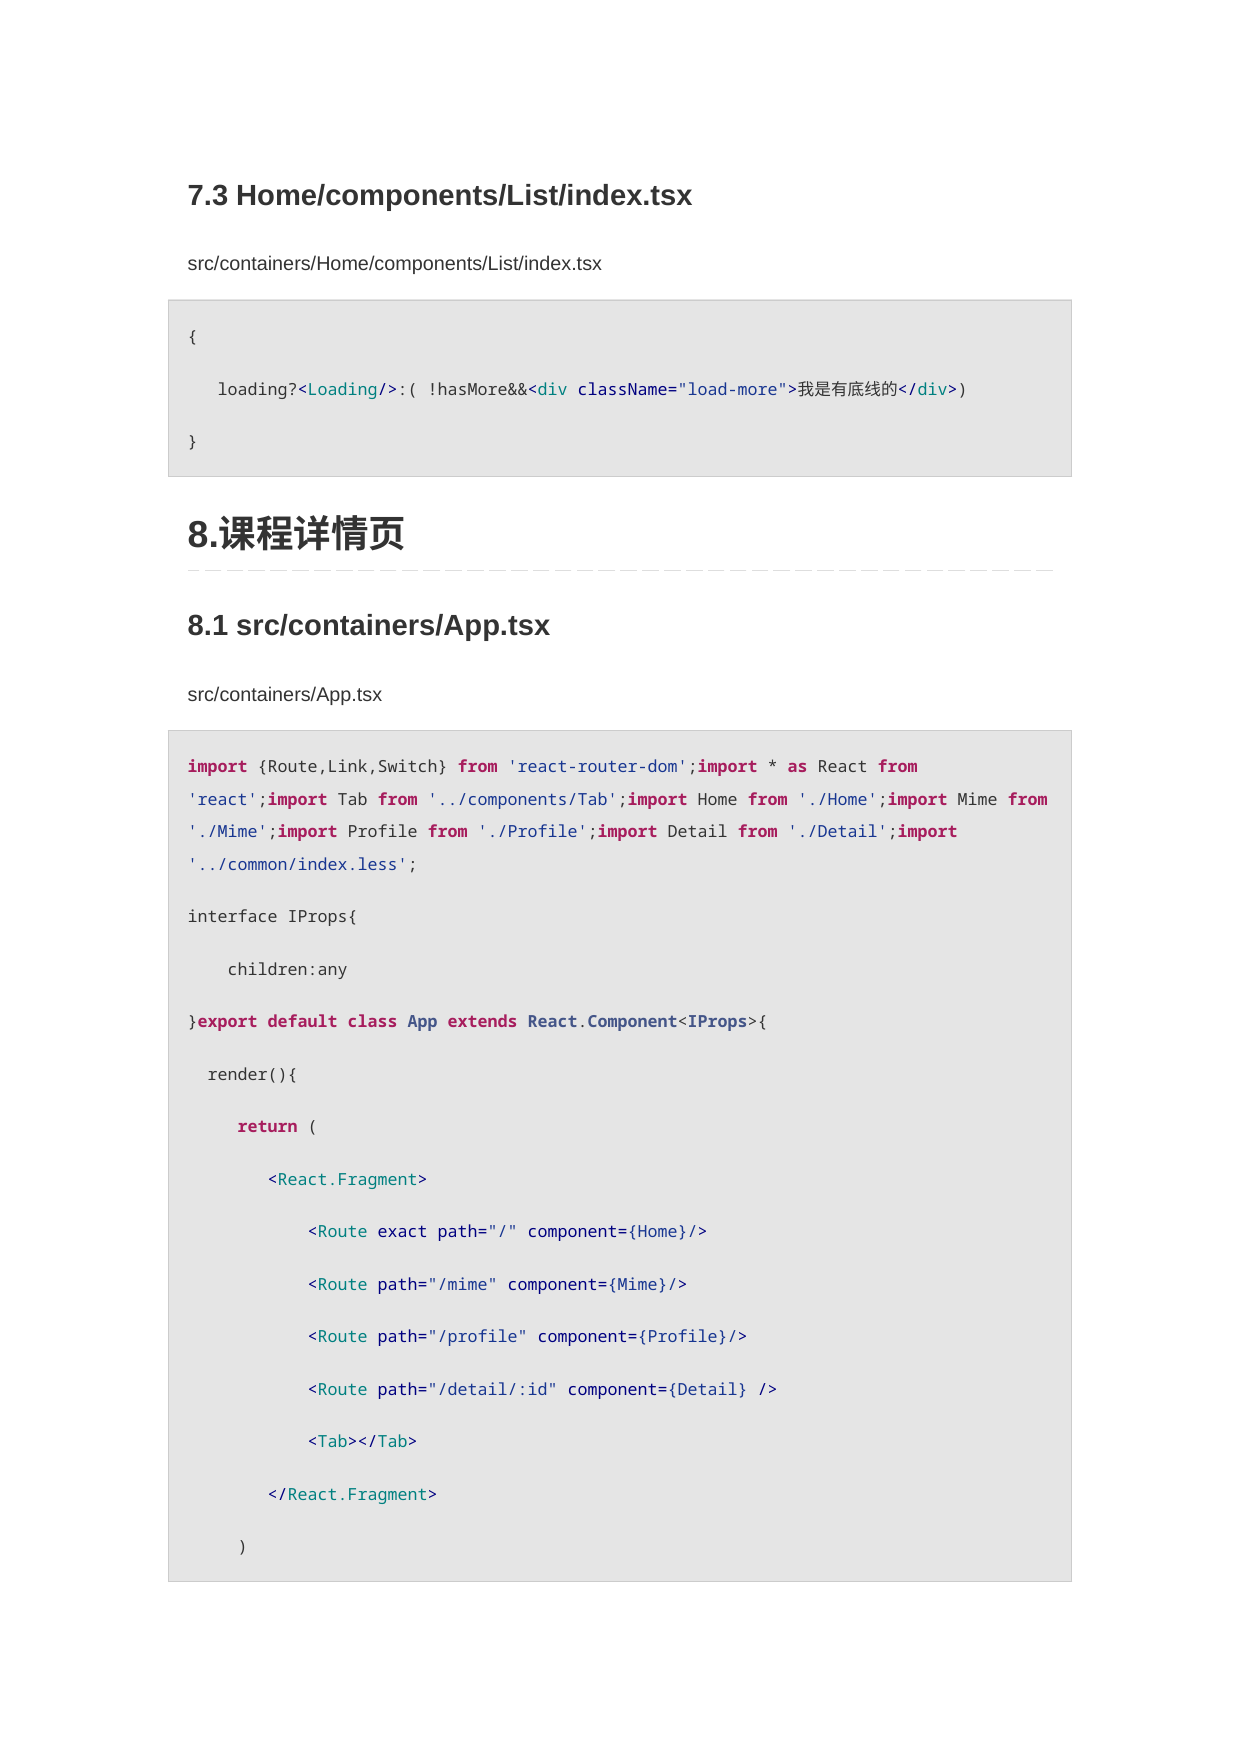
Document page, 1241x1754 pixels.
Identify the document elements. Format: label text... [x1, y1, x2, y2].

text children:any [169, 933, 1071, 985]
text interface IProps{ [169, 880, 1071, 932]
subtitle 7.3 Home/components/List/index.tsx [187, 162, 1053, 227]
subtitle 8.1 src/containers/App.tsx [187, 593, 1053, 658]
text <React.Fragment> [169, 1143, 1071, 1195]
text <Route exact path="/" component={Home}/> [169, 1195, 1071, 1247]
text } [169, 404, 1071, 476]
text <Route path="/mime" component={Mime}/> [169, 1248, 1071, 1300]
text <Route path="/detail/:id" component={Detail} /> [169, 1353, 1071, 1405]
text }export default class App extends React.Component<IProps>{ [169, 985, 1071, 1037]
text </React.Fragment> [169, 1458, 1071, 1510]
text loading?<Loading/>:( !hasMore&&<div className="load-more">我是有底线的</div>) [169, 352, 1071, 404]
text ) [169, 1510, 1071, 1581]
text return ( [169, 1090, 1071, 1142]
text import {Route,Link,Switch} from 'react-router-dom';import * as React from 'react';import Tab from '../components/Tab';import Home from './Home';import Mime from './Mime';import Profile from './Profile';import Detail from './Detail';import '../common/index.less'; [169, 731, 1071, 880]
text <Tab></Tab> [169, 1405, 1071, 1457]
text { [169, 301, 1071, 352]
text render(){ [169, 1038, 1071, 1090]
text src/containers/App.tsx [187, 678, 1053, 710]
subtitle 8.课程详情页 [187, 498, 1053, 571]
text src/containers/Home/components/List/index.tsx [187, 247, 1053, 279]
text <Route path="/profile" component={Profile}/> [169, 1300, 1071, 1352]
